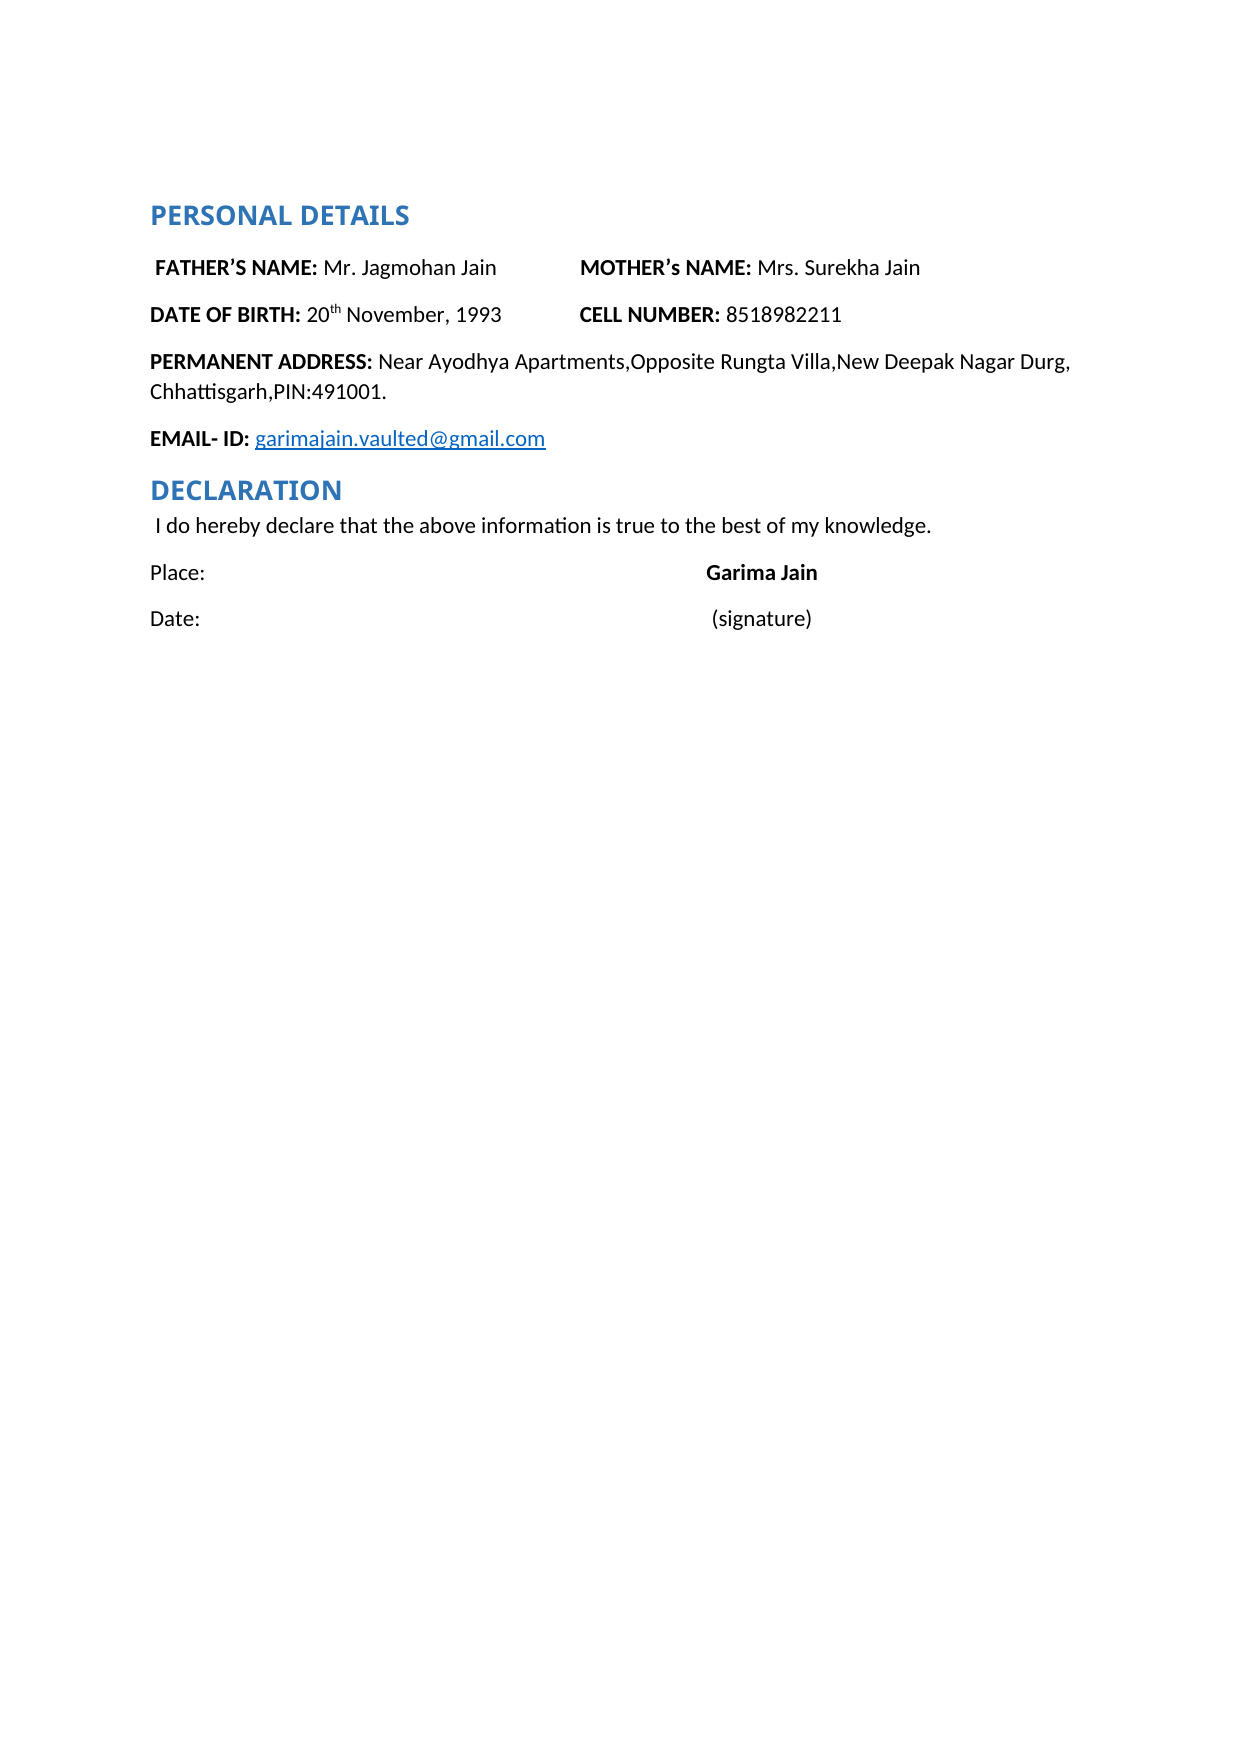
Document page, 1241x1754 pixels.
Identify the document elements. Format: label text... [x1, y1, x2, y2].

text EMAIL- ID: garimajain.vaulted@gmail.com [150, 424, 1090, 452]
text FATHER’S NAME: Mr. Jagmohan Jain MOTHER’s NAME: Mrs. Surekha Jain [150, 253, 1090, 281]
text PERMANENT ADDRESS: Near Ayodhya Apartments,Opposite Rungta Villa,New Deepak Nagar Durg, Chhattisgarh,PIN:491001. [150, 347, 1090, 405]
text Date: (signature) [150, 604, 1090, 633]
text I do hereby declare that the above information is true to the best of my knowledge. [150, 511, 1090, 539]
text PERSONAL DETAILS [150, 197, 1090, 234]
text Place: Garima Jain [150, 558, 1090, 586]
subtitle DECLARATION [150, 471, 1090, 508]
text DATE OF BIRTH: 20th November, 1993 CELL NUMBER: 8518982211 [150, 300, 1090, 328]
